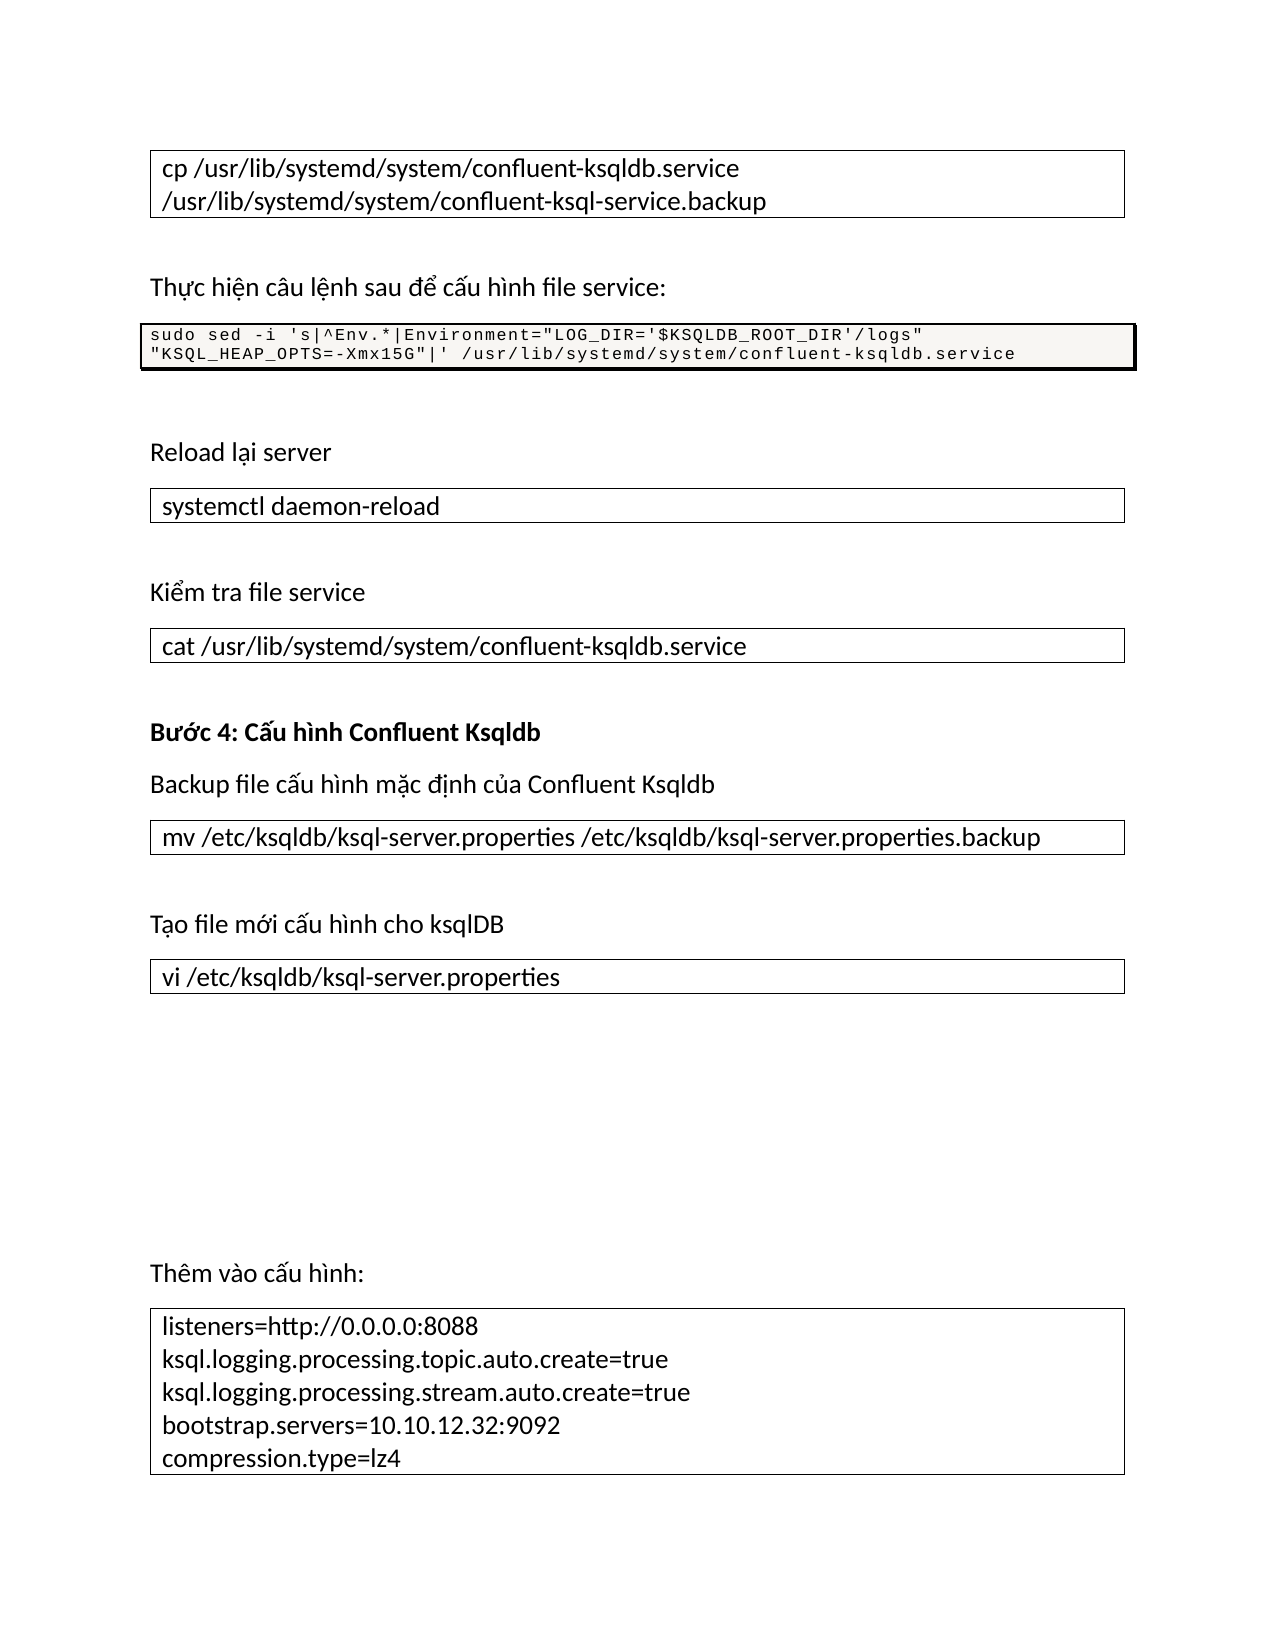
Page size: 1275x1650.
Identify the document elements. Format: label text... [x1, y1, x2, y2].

table_header cp /usr/lib/systemd/system/confluent-ksqldb.service /usr/lib/systemd/system/confluent-ksql-service.backup [151, 151, 1124, 217]
table_header systemctl daemon-reload [151, 489, 1124, 522]
text Tạo file mới cấu hình cho ksqlDB [150, 907, 1125, 940]
table_header vi /etc/ksqldb/ksql-server.properties [151, 960, 1124, 993]
text Kiểm tra file service [150, 575, 1125, 608]
text Thêm vào cấu hình: [150, 1256, 1125, 1289]
table_header cat /usr/lib/systemd/system/confluent-ksqldb.service [151, 629, 1124, 662]
text sudo sed -i 's|^Env.*|Environment="LOG_DIR='$KSQLDB_ROOT_DIR'/logs" "KSQL_HEAP_OPTS=-Xmx15G"|' /usr/lib/systemd/system/confluent-ksqldb.service [142, 325, 1133, 367]
text Reload lại server [150, 436, 1125, 469]
text Thực hiện câu lệnh sau để cấu hình file service: [150, 270, 1125, 303]
table_header mv /etc/ksqldb/ksql-server.properties /etc/ksqldb/ksql-server.properties.backup [151, 821, 1124, 854]
text Bước 4: Cấu hình Confluent Ksqldb [150, 715, 1125, 748]
text Backup file cấu hình mặc định của Confluent Ksqldb [150, 767, 1125, 800]
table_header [151, 1309, 1124, 1474]
